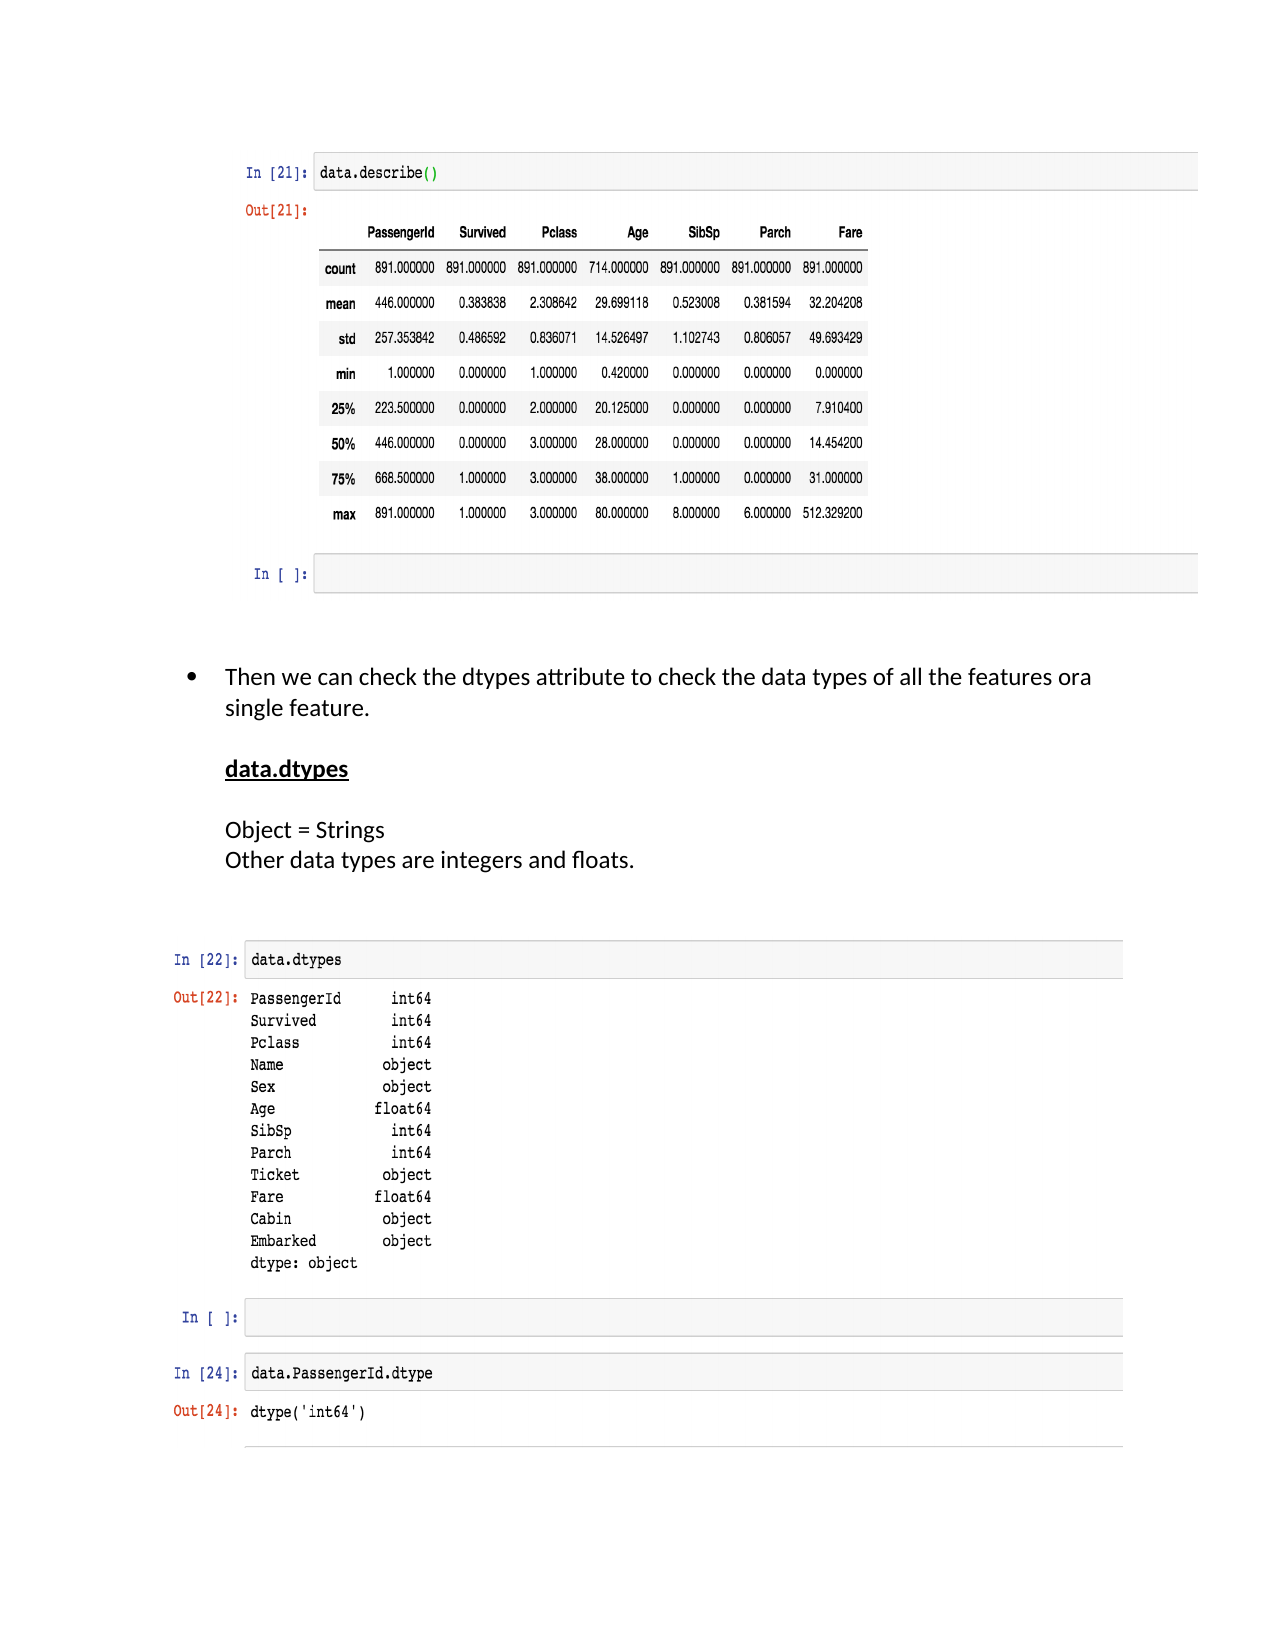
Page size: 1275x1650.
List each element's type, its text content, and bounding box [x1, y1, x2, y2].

picture [225, 150, 1198, 601]
picture [150, 936, 1123, 1448]
text data.dtypes [225, 753, 1125, 783]
list Then we can check the dtypes attribute to check the data types of all the features ora single feature. [187, 661, 1125, 722]
list Other data types are integers and floats. [225, 844, 1125, 875]
list Object = Strings [225, 814, 1125, 844]
